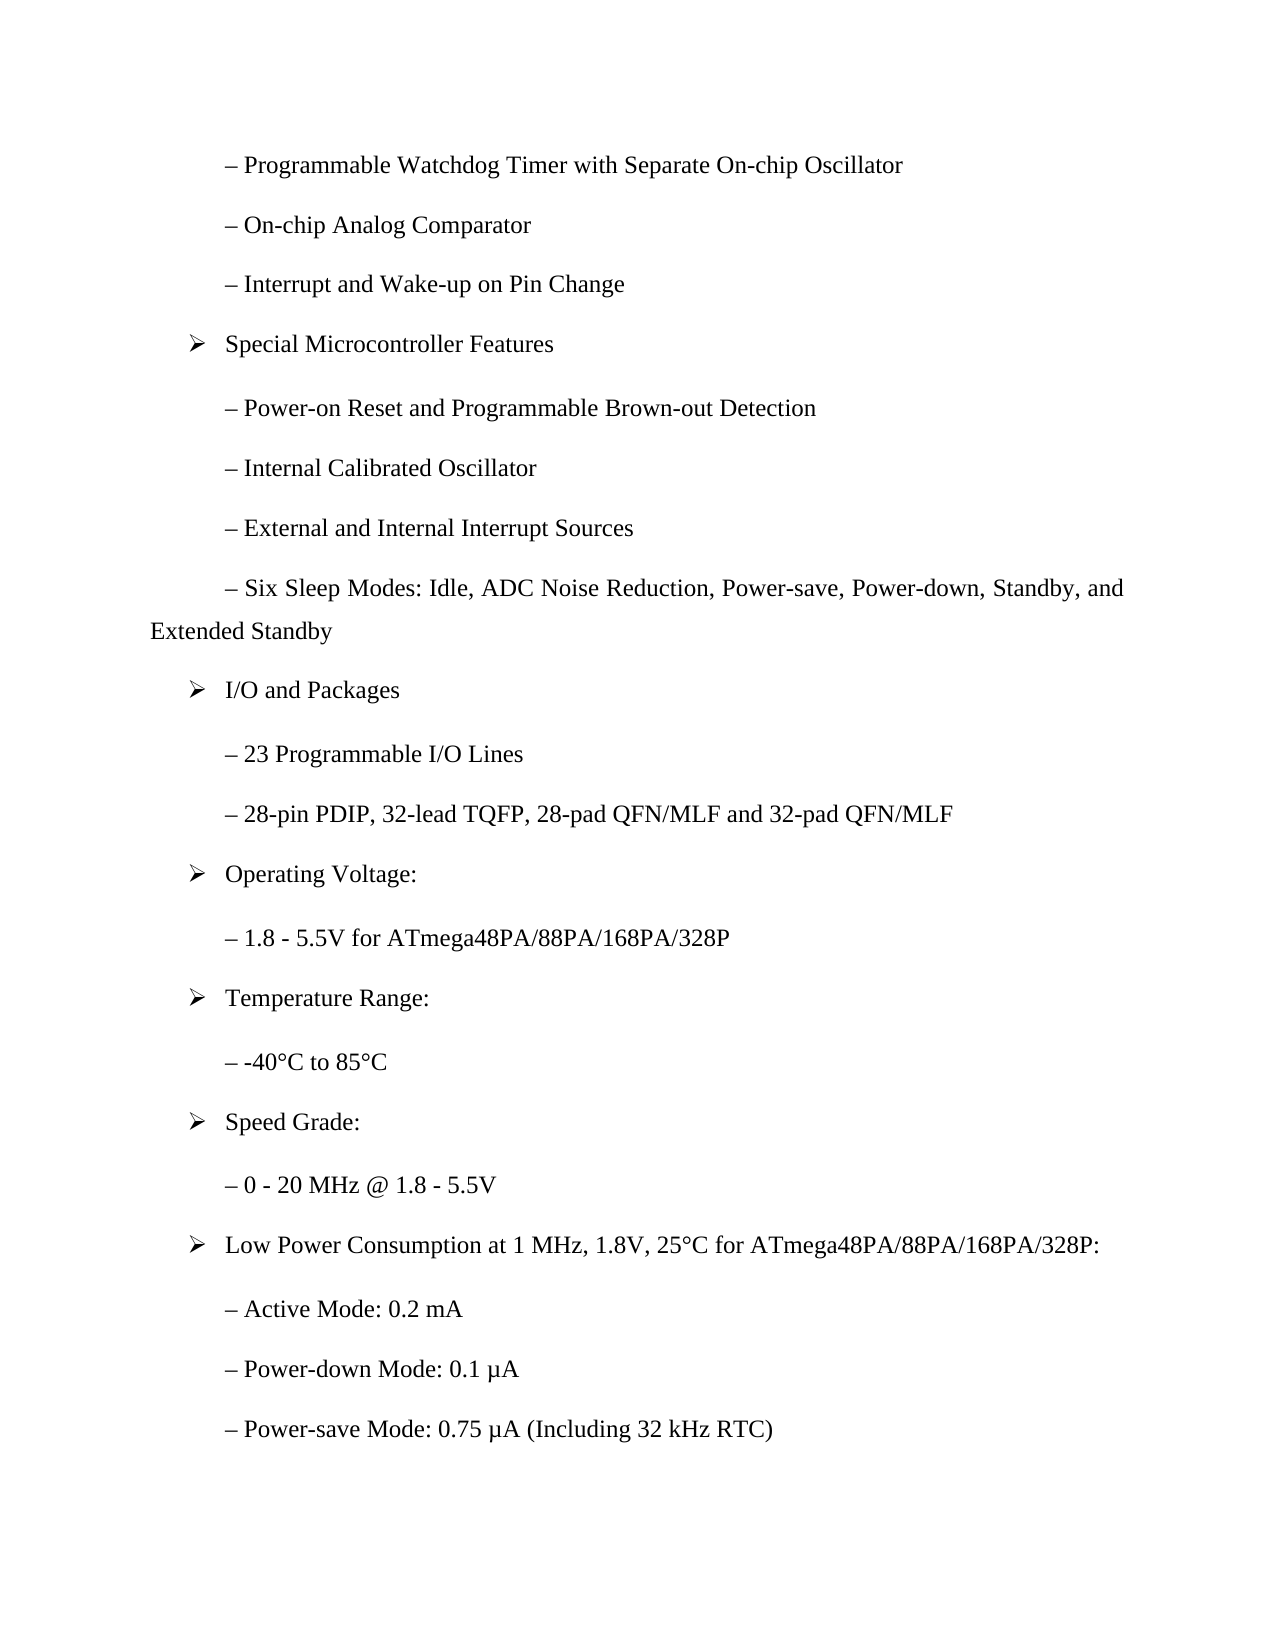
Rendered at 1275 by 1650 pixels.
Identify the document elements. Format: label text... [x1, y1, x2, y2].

list Operating Voltage: [187, 859, 1125, 888]
text – Power-down Mode: 0.1 µA [225, 1354, 1125, 1383]
text – On-chip Analog Comparator [150, 210, 1125, 238]
text – Power-on Reset and Programmable Brown-out Detection [150, 393, 1125, 422]
text – Programmable Watchdog Timer with Separate On-chip Oscillator [150, 150, 1125, 179]
list I/O and Packages [187, 676, 1125, 704]
list Low Power Consumption at 1 MHz, 1.8V, 25°C for ATmega48PA/88PA/168PA/328P: [187, 1230, 1125, 1259]
text – Internal Calibrated Oscillator [225, 453, 1125, 482]
text – Power-save Mode: 0.75 µA (Including 32 kHz RTC) [150, 1414, 1125, 1443]
text – 1.8 - 5.5V for ATmega48PA/88PA/168PA/328P [150, 923, 1125, 952]
text – 23 Programmable I/O Lines [150, 739, 1125, 768]
text – Six Sleep Modes: Idle, ADC Noise Reduction, Power-save, Power-down, Standby, and Extended Standby [150, 573, 1125, 644]
list Temperature Range: [187, 983, 1125, 1012]
text – -40°C to 85°C [150, 1047, 1125, 1076]
text – External and Internal Interrupt Sources [150, 513, 1125, 542]
list Special Microcontroller Features [187, 329, 1125, 358]
text – Active Mode: 0.2 mA [150, 1294, 1125, 1323]
text – Interrupt and Wake-up on Pin Change [150, 269, 1125, 298]
list Speed Grade: [187, 1107, 1125, 1135]
text – 0 - 20 MHz @ 1.8 - 5.5V [150, 1171, 1125, 1199]
text – 28-pin PDIP, 32-lead TQFP, 28-pad QFN/MLF and 32-pad QFN/MLF [225, 799, 1125, 828]
